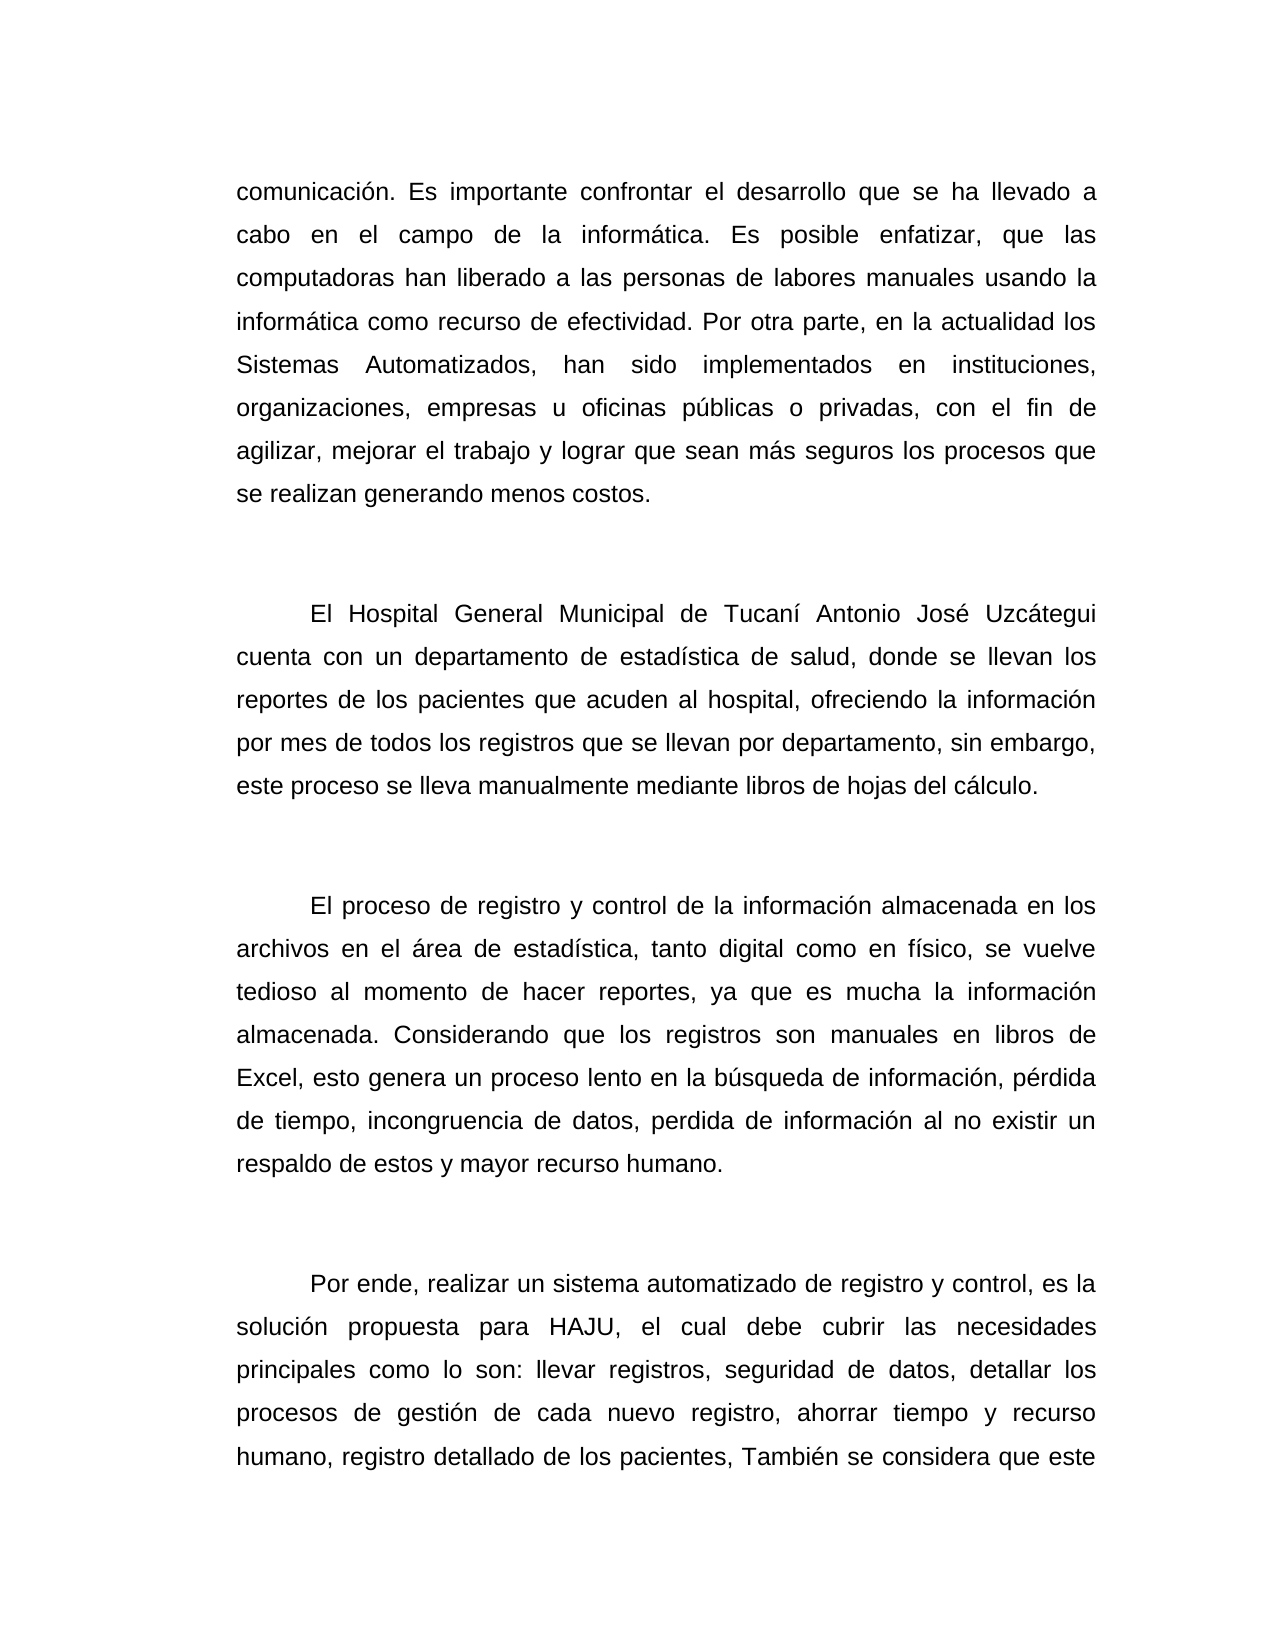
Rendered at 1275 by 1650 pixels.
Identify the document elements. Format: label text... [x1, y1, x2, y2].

text El Hospital General Municipal de Tucaní Antonio José Uzcátegui cuenta con un departamento de estadística de salud, donde se llevan los reportes de los pacientes que acuden al hospital, ofreciendo la información por mes de todos los registros que se llevan por departamento, sin embargo, este proceso se lleva manualmente mediante libros de hojas del cálculo. [236, 599, 1098, 800]
text El proceso de registro y control de la información almacenada en los archivos en el área de estadística, tanto digital como en físico, se vuelve tedioso al momento de hacer reportes, ya que es mucha la información almacenada. Considerando que los registros son manuales en libros de Excel, esto genera un proceso lento en la búsqueda de información, pérdida de tiempo, incongruencia de datos, perdida de información al no existir un respaldo de estos y mayor recurso humano. [236, 891, 1098, 1178]
